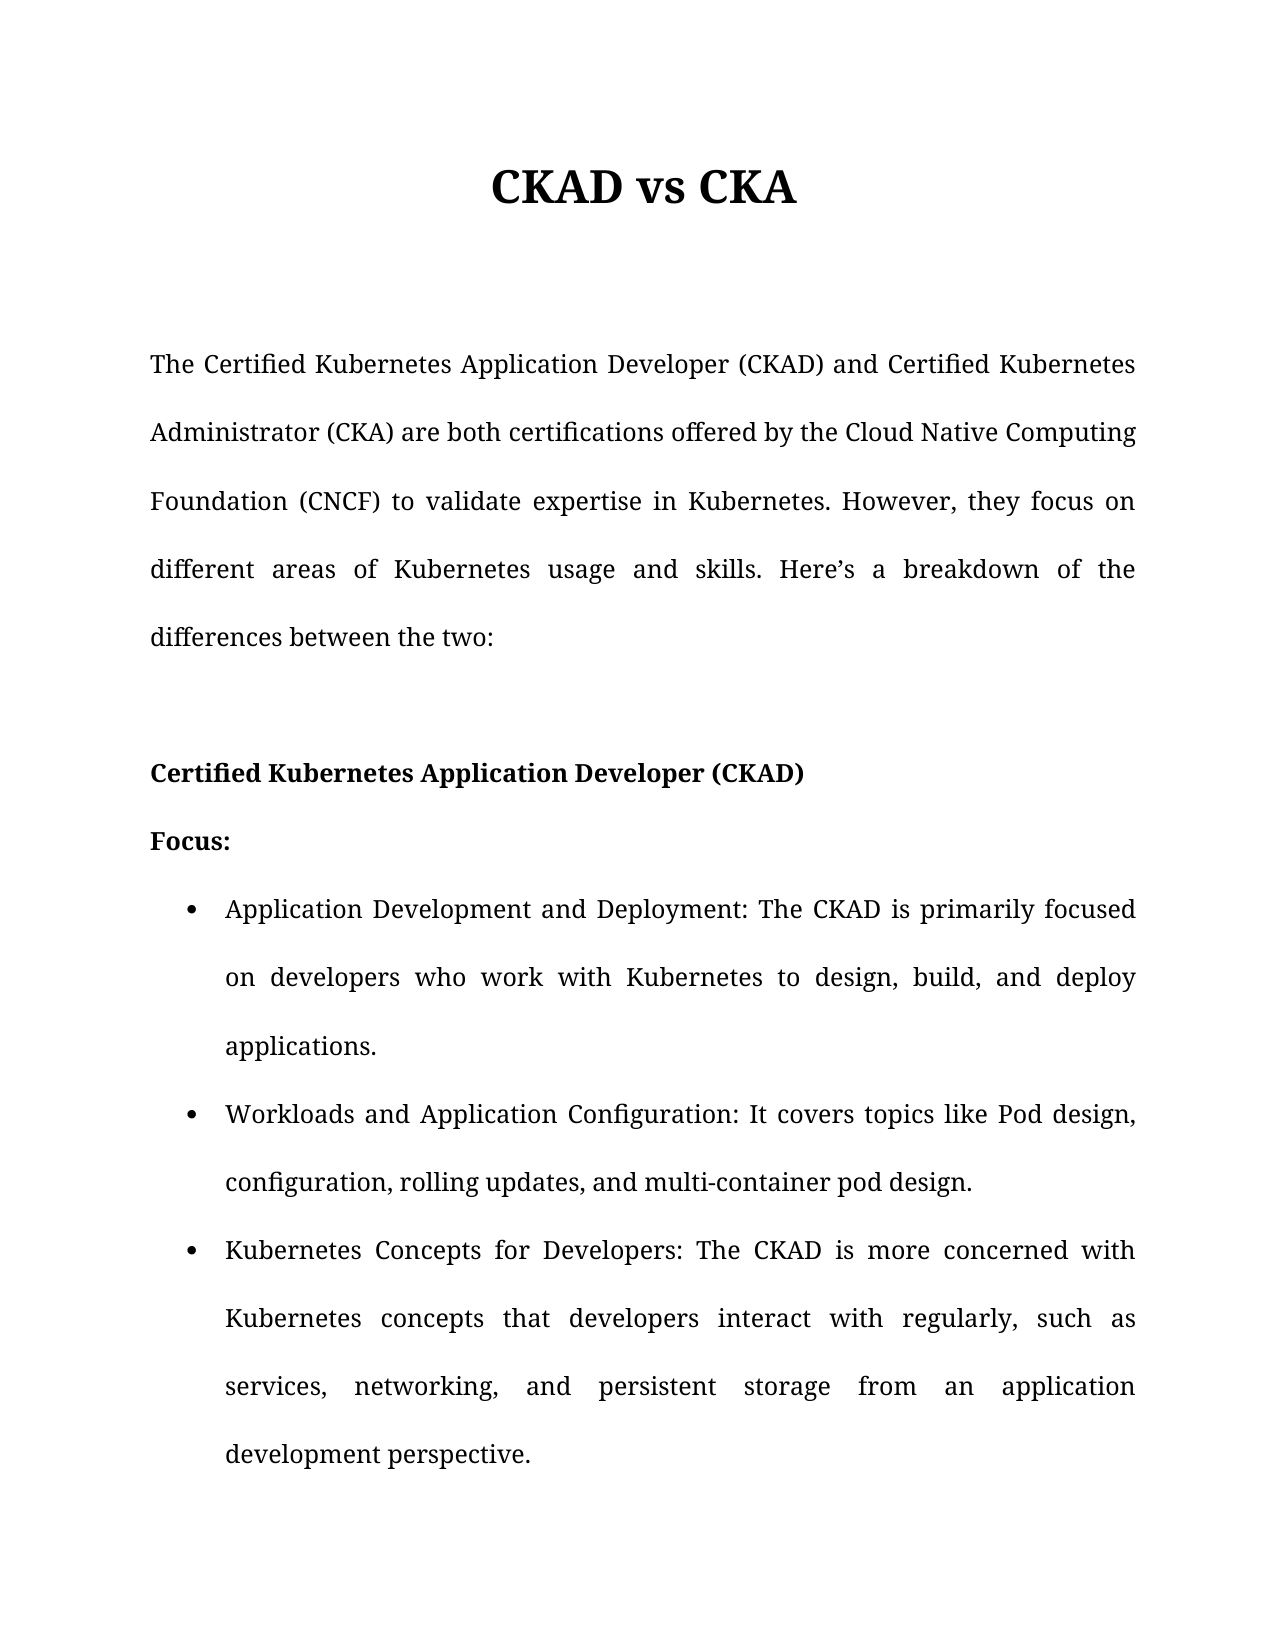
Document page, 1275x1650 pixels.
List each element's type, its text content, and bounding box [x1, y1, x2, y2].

text The Certified Kubernetes Application Developer (CKAD) and Certified Kubernetes Administrator (CKA) are both certifications offered by the Cloud Native Computing Foundation (CNCF) to validate expertise in Kubernetes. However, they focus on different areas of Kubernetes usage and skills. Here’s a breakdown of the differences between the two: [150, 347, 1137, 653]
text CKAD vs CKA [150, 154, 1137, 216]
list Workloads and Application Configuration: It covers topics like Pod design, configuration, rolling updates, and multi-container pod design. [187, 1096, 1137, 1198]
text Focus: [150, 824, 1137, 858]
text Certified Kubernetes Application Developer (CKAD) [150, 756, 1137, 790]
list Kubernetes Concepts for Developers: The CKAD is more concerned with Kubernetes concepts that developers interact with regularly, such as services, networking, and persistent storage from an application development perspective. [187, 1233, 1137, 1471]
list Application Development and Deployment: The CKAD is primarily focused on developers who work with Kubernetes to design, build, and deploy applications. [187, 892, 1137, 1062]
